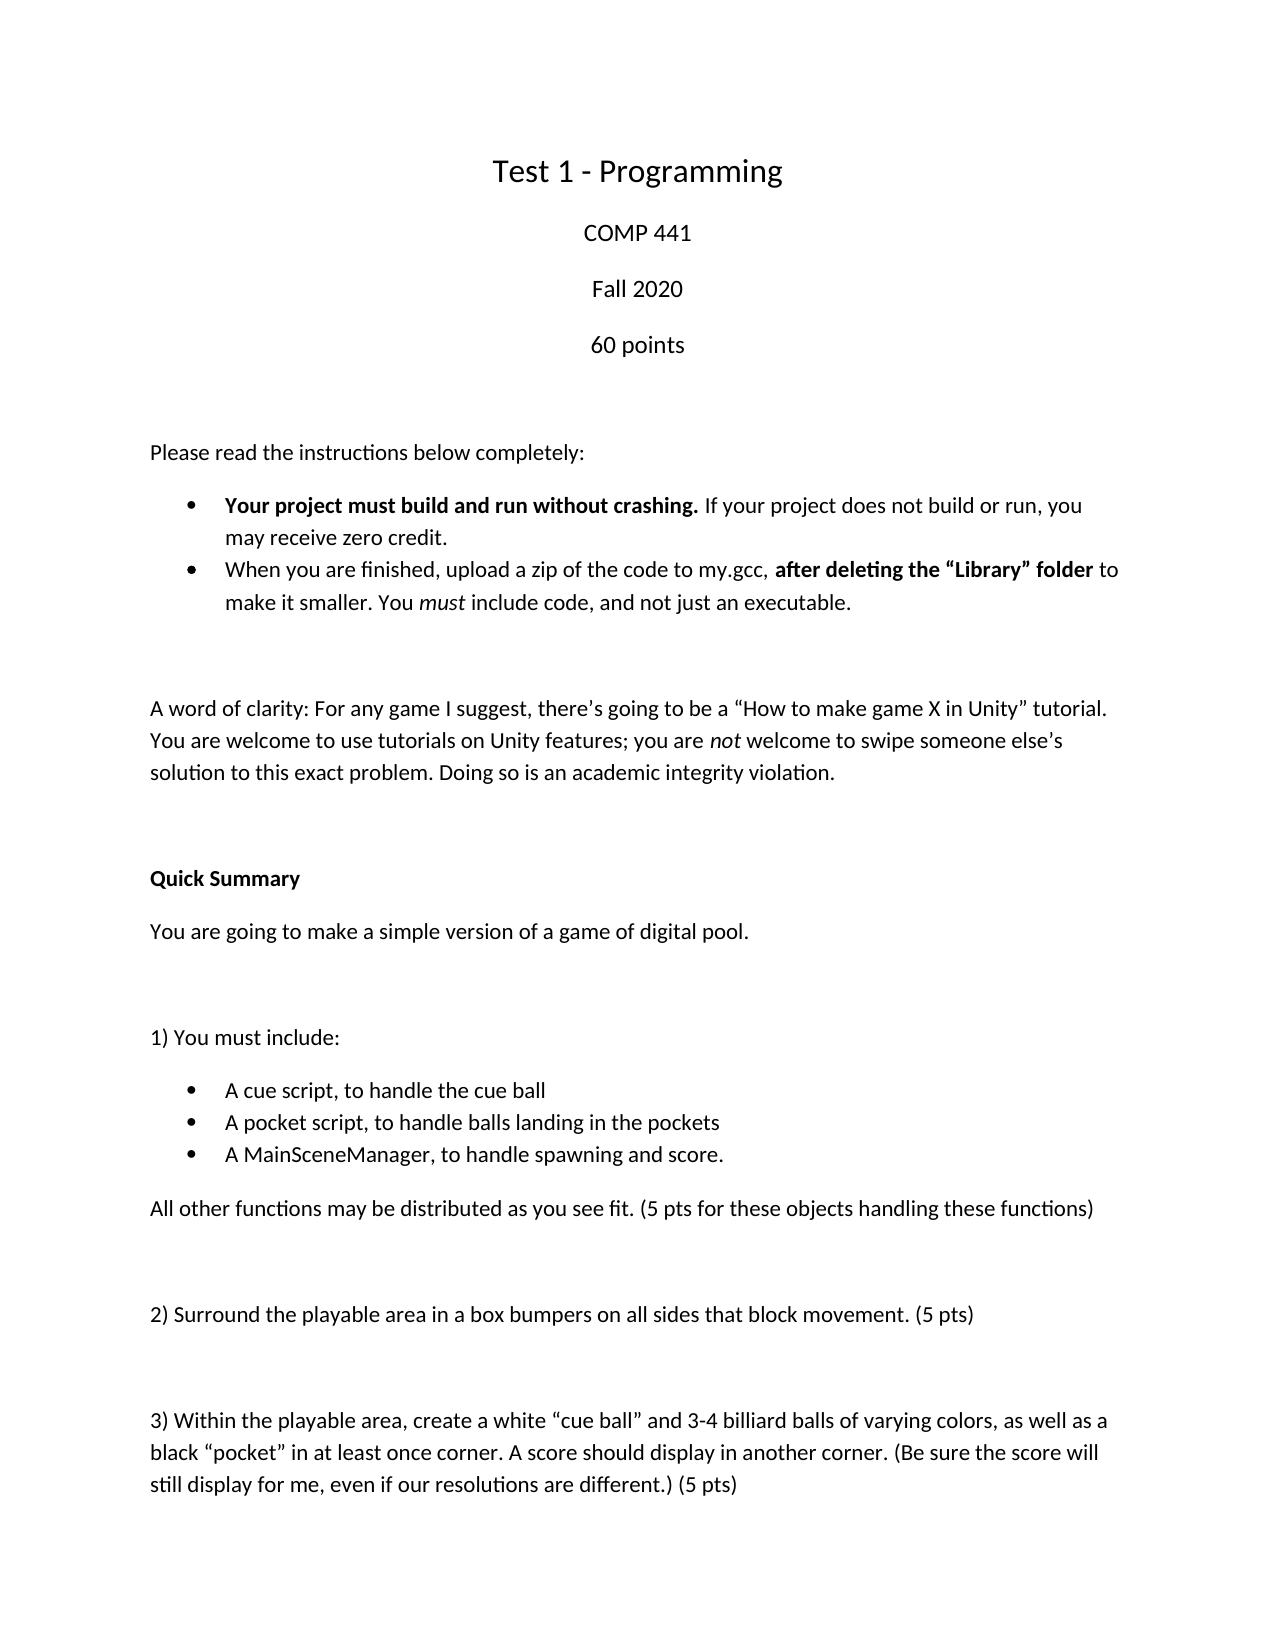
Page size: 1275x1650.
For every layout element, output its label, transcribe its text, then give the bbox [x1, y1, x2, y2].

text A word of clarity: For any game I suggest, there’s going to be a “How to make game X in Unity” tutorial. You are welcome to use tutorials on Unity features; you are not welcome to swipe someone else’s solution to this exact problem. Doing so is an academic integrity violation. [150, 694, 1125, 786]
text 60 points [150, 329, 1125, 360]
text 1) You must include: [150, 1023, 1125, 1051]
text Test 1 - Programming [150, 150, 1125, 191]
text All other functions may be distributed as you see fit. (5 pts for these objects handling these functions) [150, 1194, 1125, 1222]
list A cue script, to handle the cue ball [187, 1076, 1125, 1104]
text Fall 2020 [150, 273, 1125, 304]
text 3) Within the playable area, create a white “cue ball” and 3-4 billiard balls of varying colors, as well as a black “pocket” in at least once corner. A score should display in another corner. (Be sure the score will still display for me, even if our resolutions are different.) (5 pts) [150, 1406, 1125, 1498]
text COMP 441 [150, 218, 1125, 248]
text You are going to make a simple version of a game of digital pool. [150, 917, 1125, 945]
text Quick Summary [150, 864, 1125, 892]
text 2) Surround the playable area in a box bumpers on all sides that block movement. (5 pts) [150, 1300, 1125, 1328]
list A MainSceneManager, to handle spawning and score. [187, 1141, 1125, 1169]
list When you are finished, upload a zip of the code to my.gcc, after deleting the “Library” folder to make it smaller. You must include code, and not just an executable. [187, 556, 1125, 616]
text Please read the instructions below completely: [150, 438, 1125, 466]
list Your project must build and run without crashing. If your project does not build or run, you may receive zero credit. [187, 491, 1125, 551]
list A pocket script, to handle balls landing in the pockets [187, 1108, 1125, 1136]
